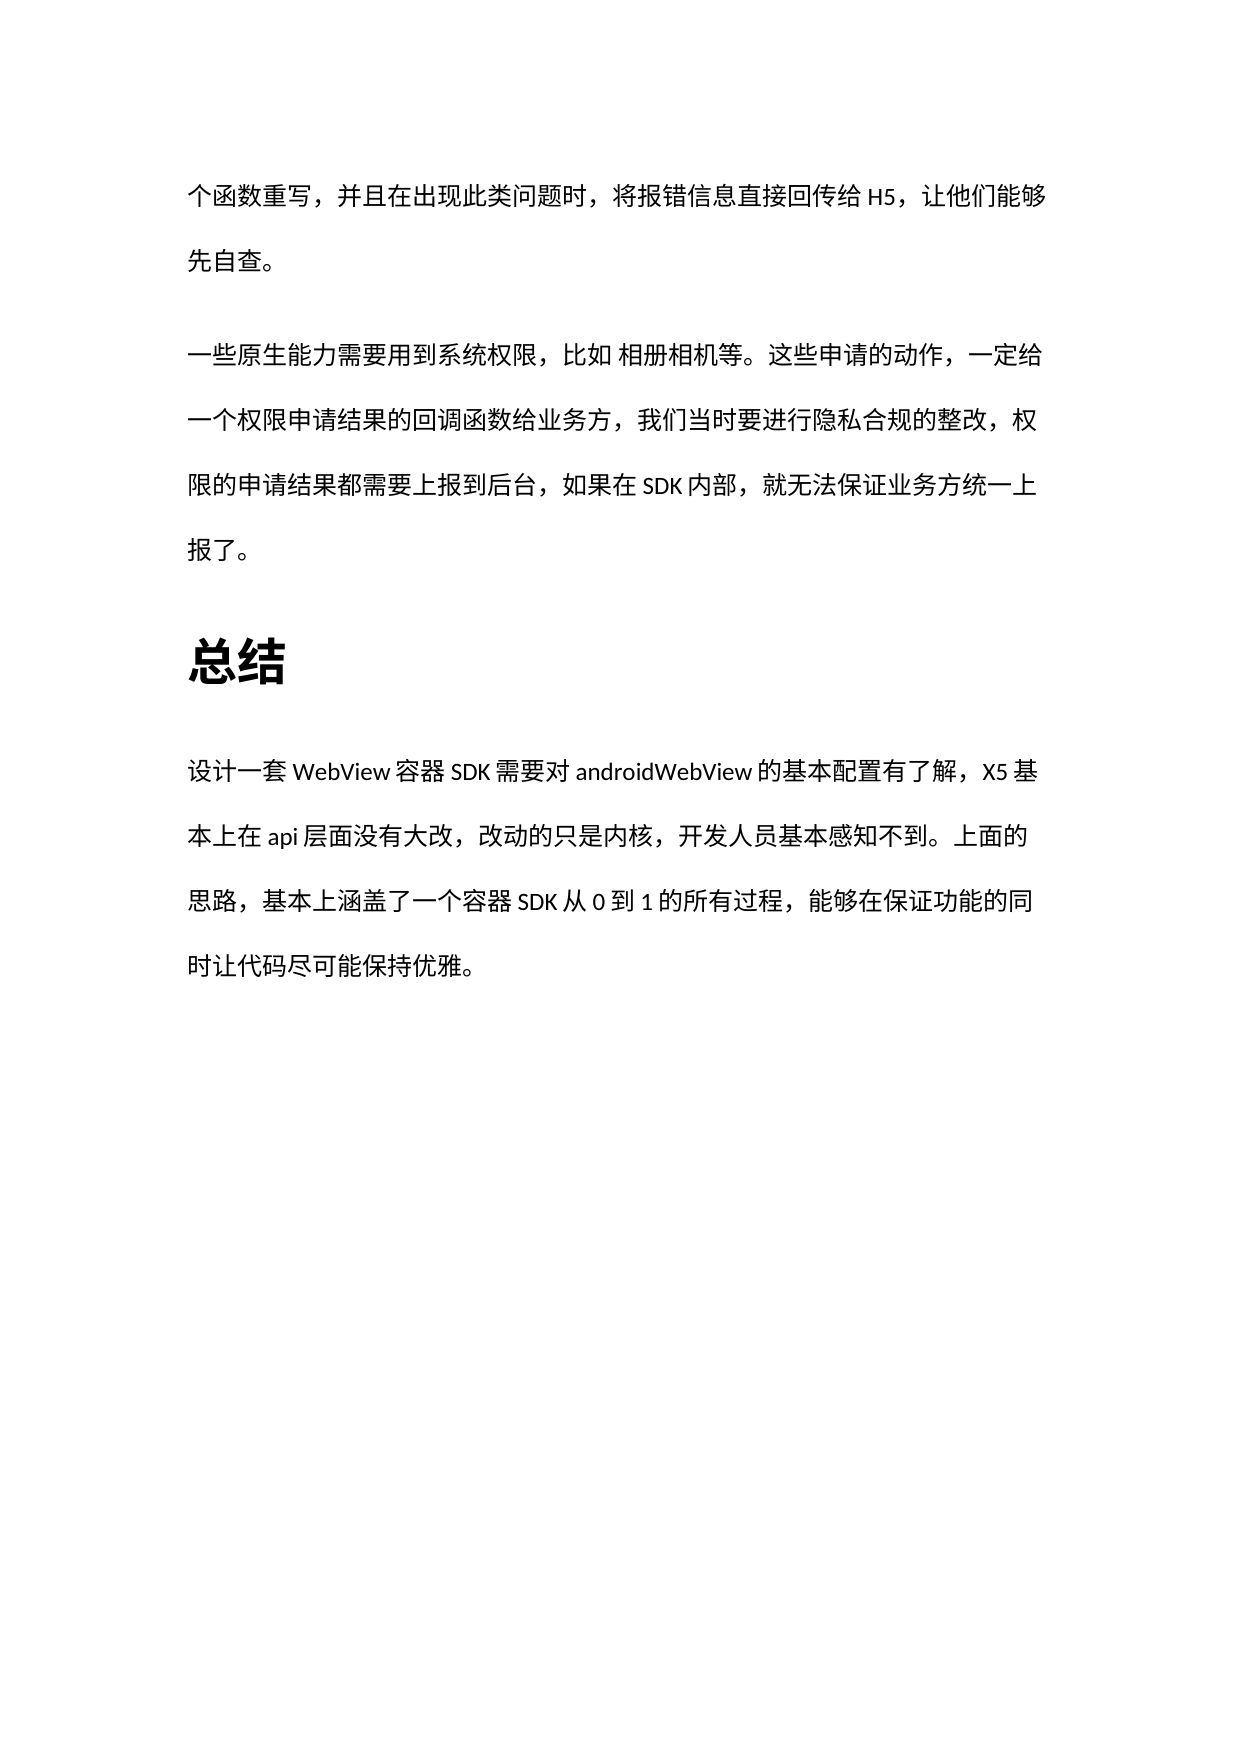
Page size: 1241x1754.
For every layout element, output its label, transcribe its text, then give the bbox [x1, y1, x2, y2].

subtitle 总结 [187, 610, 1053, 708]
text 一些原生能力需要用到系统权限，比如 相册相机等。这些申请的动作，一定给一个权限申请结果的回调函数给业务方，我们当时要进行隐私合规的整改，权限的申请结果都需要上报到后台，如果在SDK内部，就无法保证业务方统一上报了。 [187, 321, 1053, 581]
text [187, 162, 1053, 292]
text 设计一套WebView容器SDK需要对androidWebView的基本配置有了解，X5基本上在api层面没有大改，改动的只是内核，开发人员基本感知不到。上面的思路，基本上涵盖了一个容器SDK从0到1的所有过程，能够在保证功能的同时让代码尽可能保持优雅。 [187, 737, 1053, 997]
